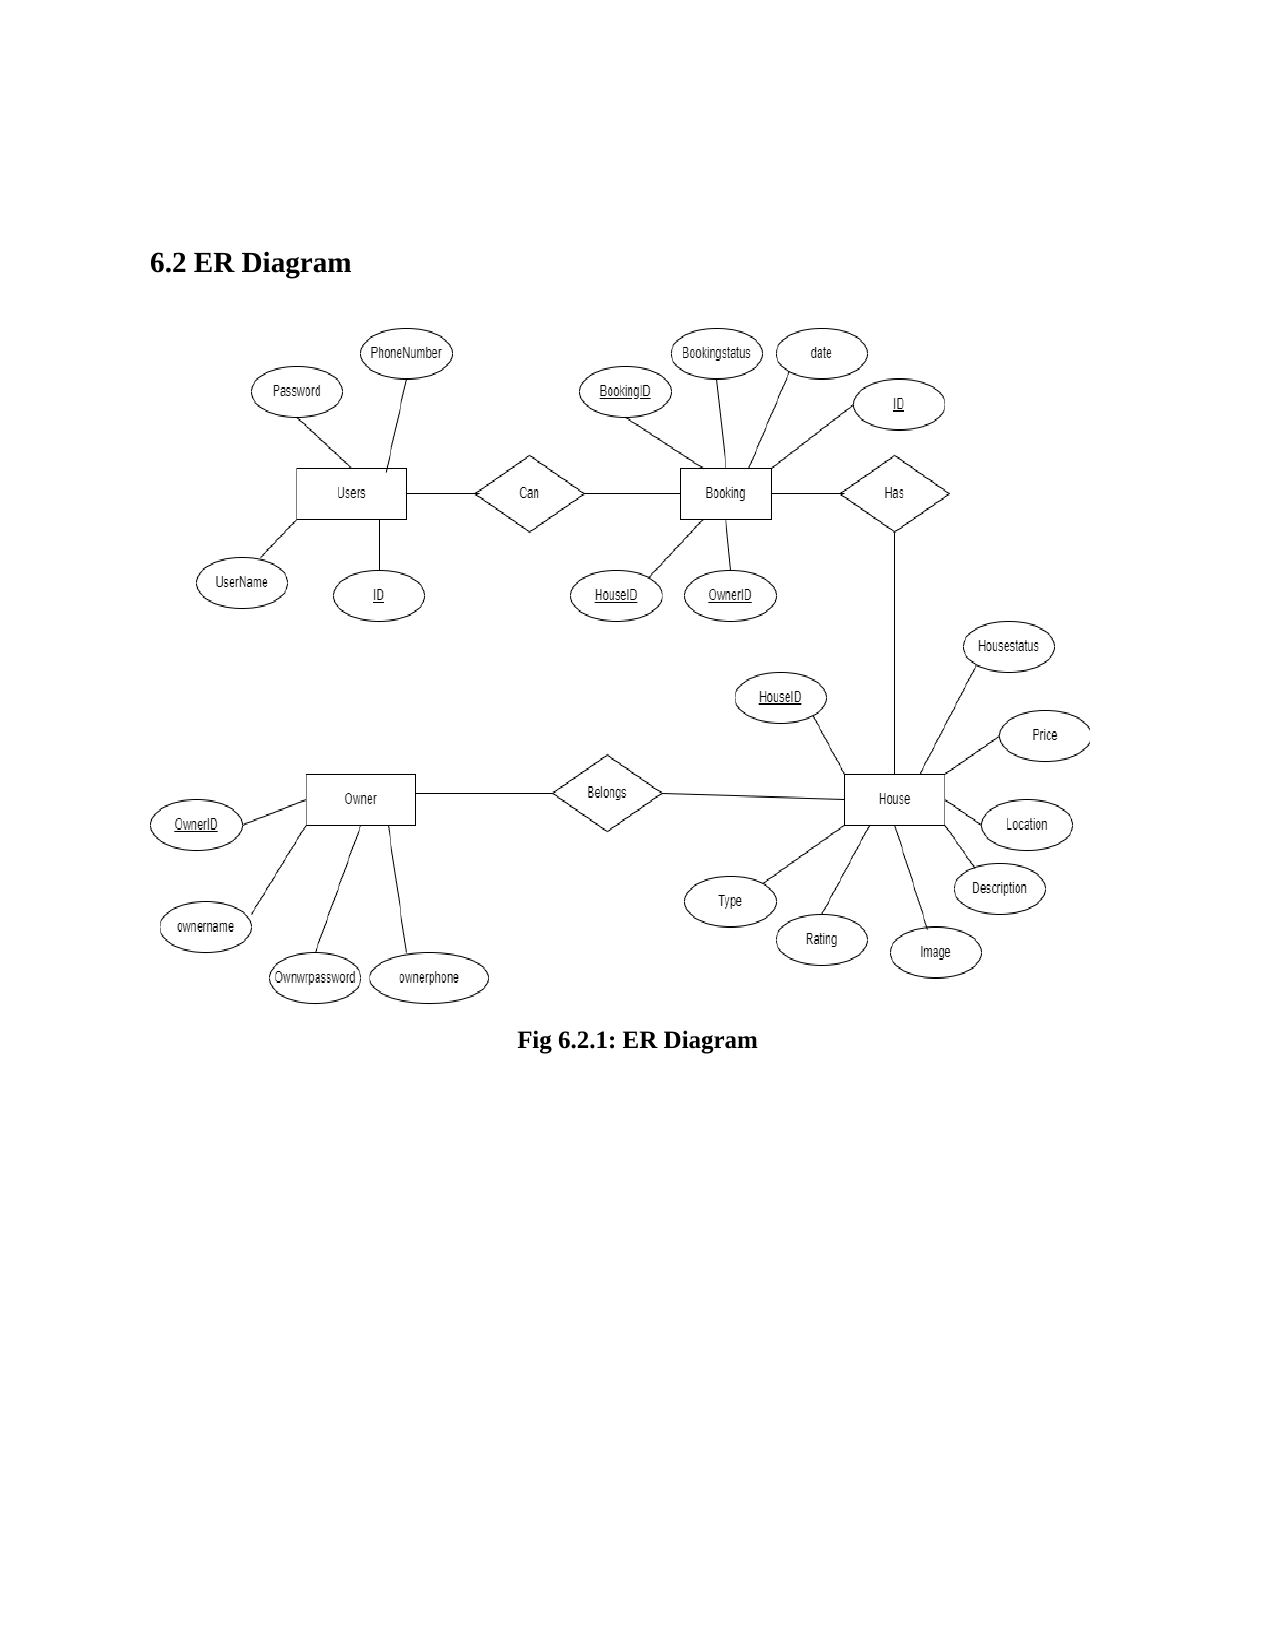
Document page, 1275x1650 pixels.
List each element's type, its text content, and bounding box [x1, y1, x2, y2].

subtitle 6.2 ER Diagram [150, 245, 1125, 279]
text Fig 6.2.1: ER Diagram [150, 1025, 1125, 1053]
picture [150, 328, 1090, 1006]
